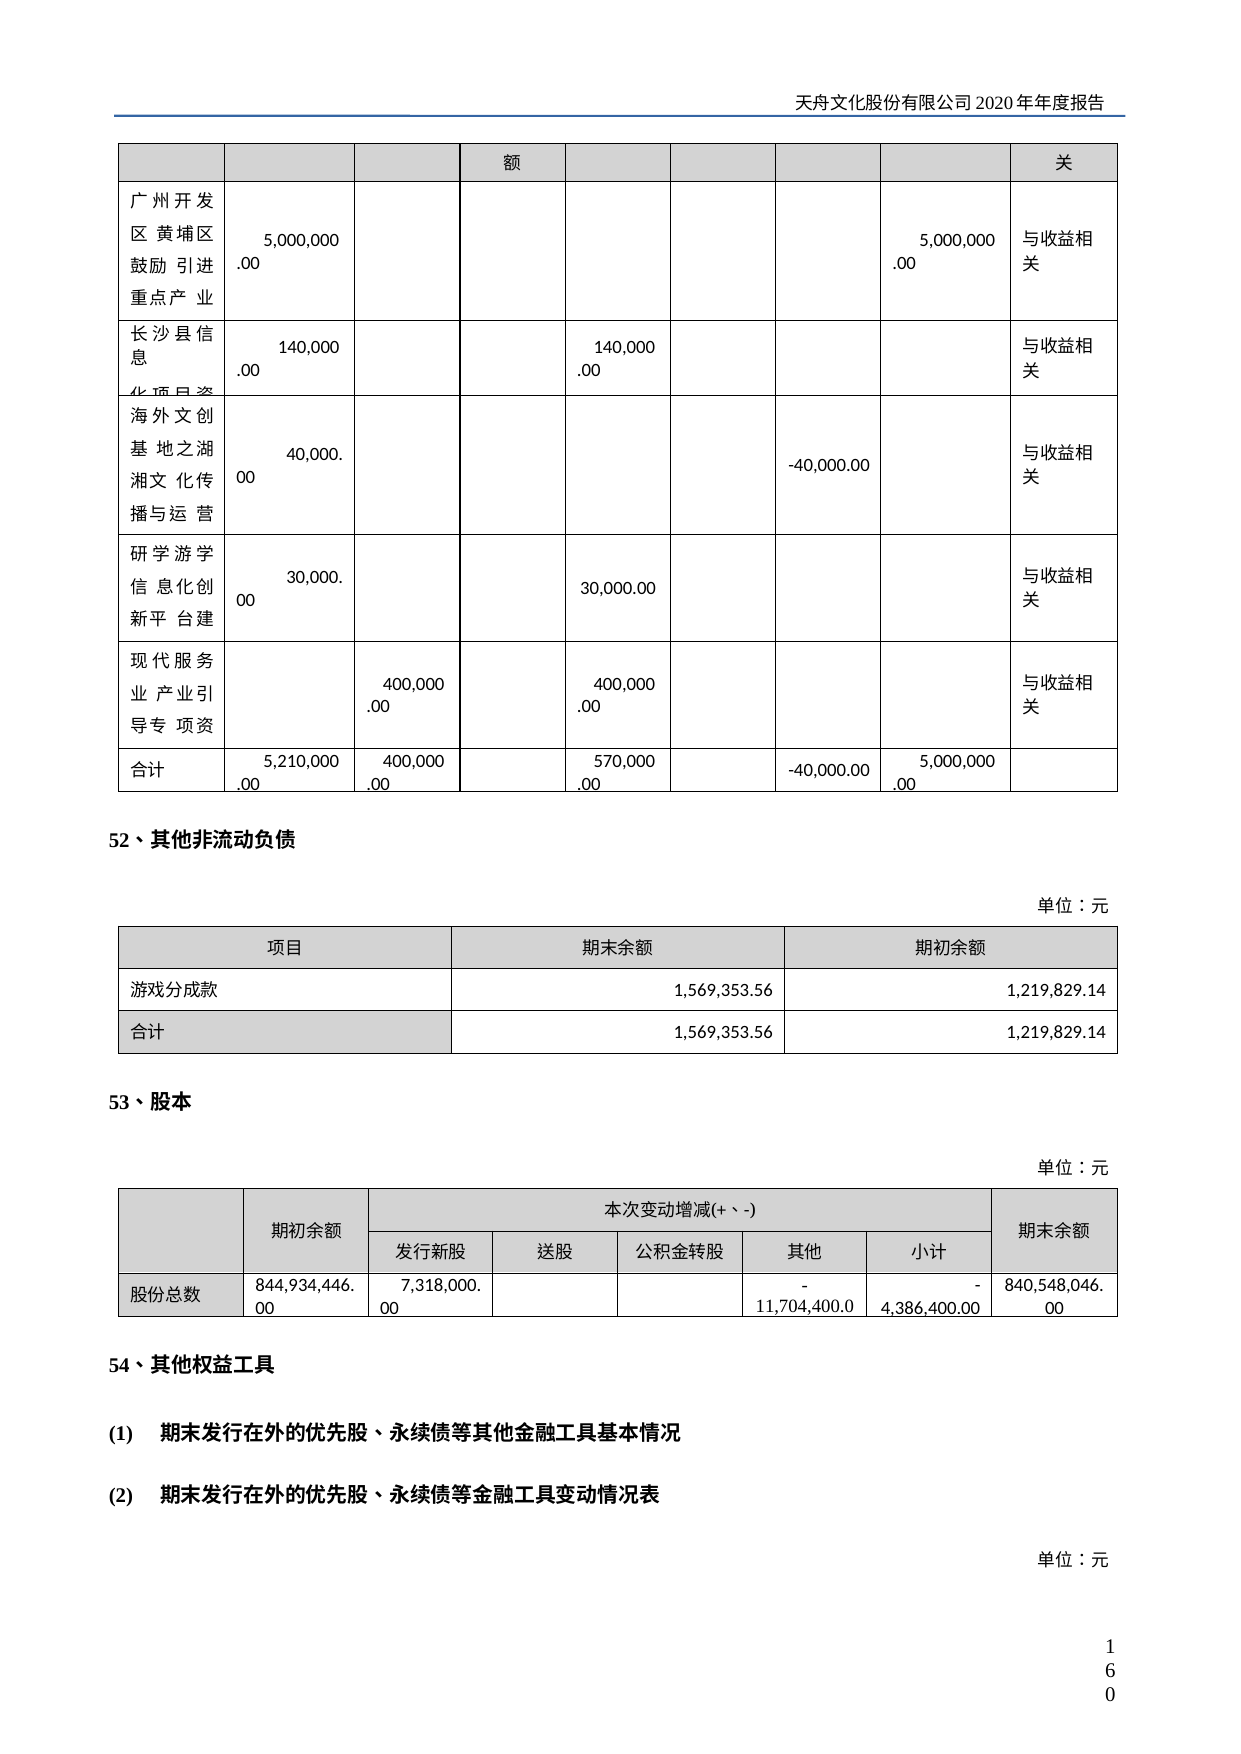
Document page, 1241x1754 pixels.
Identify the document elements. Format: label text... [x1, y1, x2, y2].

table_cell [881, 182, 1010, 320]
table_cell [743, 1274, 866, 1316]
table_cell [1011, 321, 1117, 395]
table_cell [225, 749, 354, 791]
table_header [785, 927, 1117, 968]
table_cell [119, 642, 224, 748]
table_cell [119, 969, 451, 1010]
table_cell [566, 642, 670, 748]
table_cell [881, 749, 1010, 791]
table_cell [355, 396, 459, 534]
text 单位：元 [1038, 893, 1127, 917]
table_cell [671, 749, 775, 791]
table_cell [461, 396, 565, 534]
list 期末发行在外的优先股、永续债等其他金融工具基本情况 [108, 1418, 1127, 1446]
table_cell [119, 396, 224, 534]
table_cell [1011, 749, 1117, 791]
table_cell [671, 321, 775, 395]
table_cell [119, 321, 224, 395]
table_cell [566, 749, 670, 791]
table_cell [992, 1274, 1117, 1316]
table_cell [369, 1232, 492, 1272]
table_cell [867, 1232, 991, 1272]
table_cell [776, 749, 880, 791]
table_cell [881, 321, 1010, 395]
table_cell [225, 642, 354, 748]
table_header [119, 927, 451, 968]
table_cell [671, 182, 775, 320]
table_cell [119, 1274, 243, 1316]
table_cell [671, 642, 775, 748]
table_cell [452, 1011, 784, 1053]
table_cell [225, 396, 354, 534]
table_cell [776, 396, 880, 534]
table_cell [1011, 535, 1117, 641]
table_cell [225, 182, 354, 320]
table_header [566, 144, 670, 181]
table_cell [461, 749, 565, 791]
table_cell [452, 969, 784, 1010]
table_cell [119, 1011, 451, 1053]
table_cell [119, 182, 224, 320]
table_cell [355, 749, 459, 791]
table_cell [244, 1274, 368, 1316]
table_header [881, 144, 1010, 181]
text 53、股本 [108, 1087, 1127, 1116]
text 单位：元 [1038, 1548, 1127, 1572]
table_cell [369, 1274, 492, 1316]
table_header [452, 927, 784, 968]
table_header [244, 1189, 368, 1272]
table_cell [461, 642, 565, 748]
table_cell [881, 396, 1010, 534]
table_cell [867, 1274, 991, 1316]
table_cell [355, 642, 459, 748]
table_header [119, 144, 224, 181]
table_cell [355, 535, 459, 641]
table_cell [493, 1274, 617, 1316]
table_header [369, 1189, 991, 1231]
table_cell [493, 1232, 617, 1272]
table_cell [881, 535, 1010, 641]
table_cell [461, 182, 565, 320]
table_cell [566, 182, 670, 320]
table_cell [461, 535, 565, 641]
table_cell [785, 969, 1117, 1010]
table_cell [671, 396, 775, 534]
text 52、其他非流动负债 [108, 825, 1127, 853]
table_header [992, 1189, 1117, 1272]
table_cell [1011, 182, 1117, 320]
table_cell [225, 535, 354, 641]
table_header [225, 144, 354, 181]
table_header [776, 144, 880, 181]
text 54、其他权益工具 [108, 1350, 1127, 1378]
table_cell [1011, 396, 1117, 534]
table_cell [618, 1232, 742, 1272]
text 单位：元 [1038, 1156, 1127, 1180]
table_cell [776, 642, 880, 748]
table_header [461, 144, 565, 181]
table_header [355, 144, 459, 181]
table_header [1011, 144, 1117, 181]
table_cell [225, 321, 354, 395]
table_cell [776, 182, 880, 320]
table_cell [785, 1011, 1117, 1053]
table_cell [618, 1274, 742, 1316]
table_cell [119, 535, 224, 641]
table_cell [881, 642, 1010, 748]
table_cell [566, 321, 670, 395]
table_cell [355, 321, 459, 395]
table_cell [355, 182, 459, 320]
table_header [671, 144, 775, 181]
list 期末发行在外的优先股、永续债等金融工具变动情况表 [108, 1480, 1127, 1508]
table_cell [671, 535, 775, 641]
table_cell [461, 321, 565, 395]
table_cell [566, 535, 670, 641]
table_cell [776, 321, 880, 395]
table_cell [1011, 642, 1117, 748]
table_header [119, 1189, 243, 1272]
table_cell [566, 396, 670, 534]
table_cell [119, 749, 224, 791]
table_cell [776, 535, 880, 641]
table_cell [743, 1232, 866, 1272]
